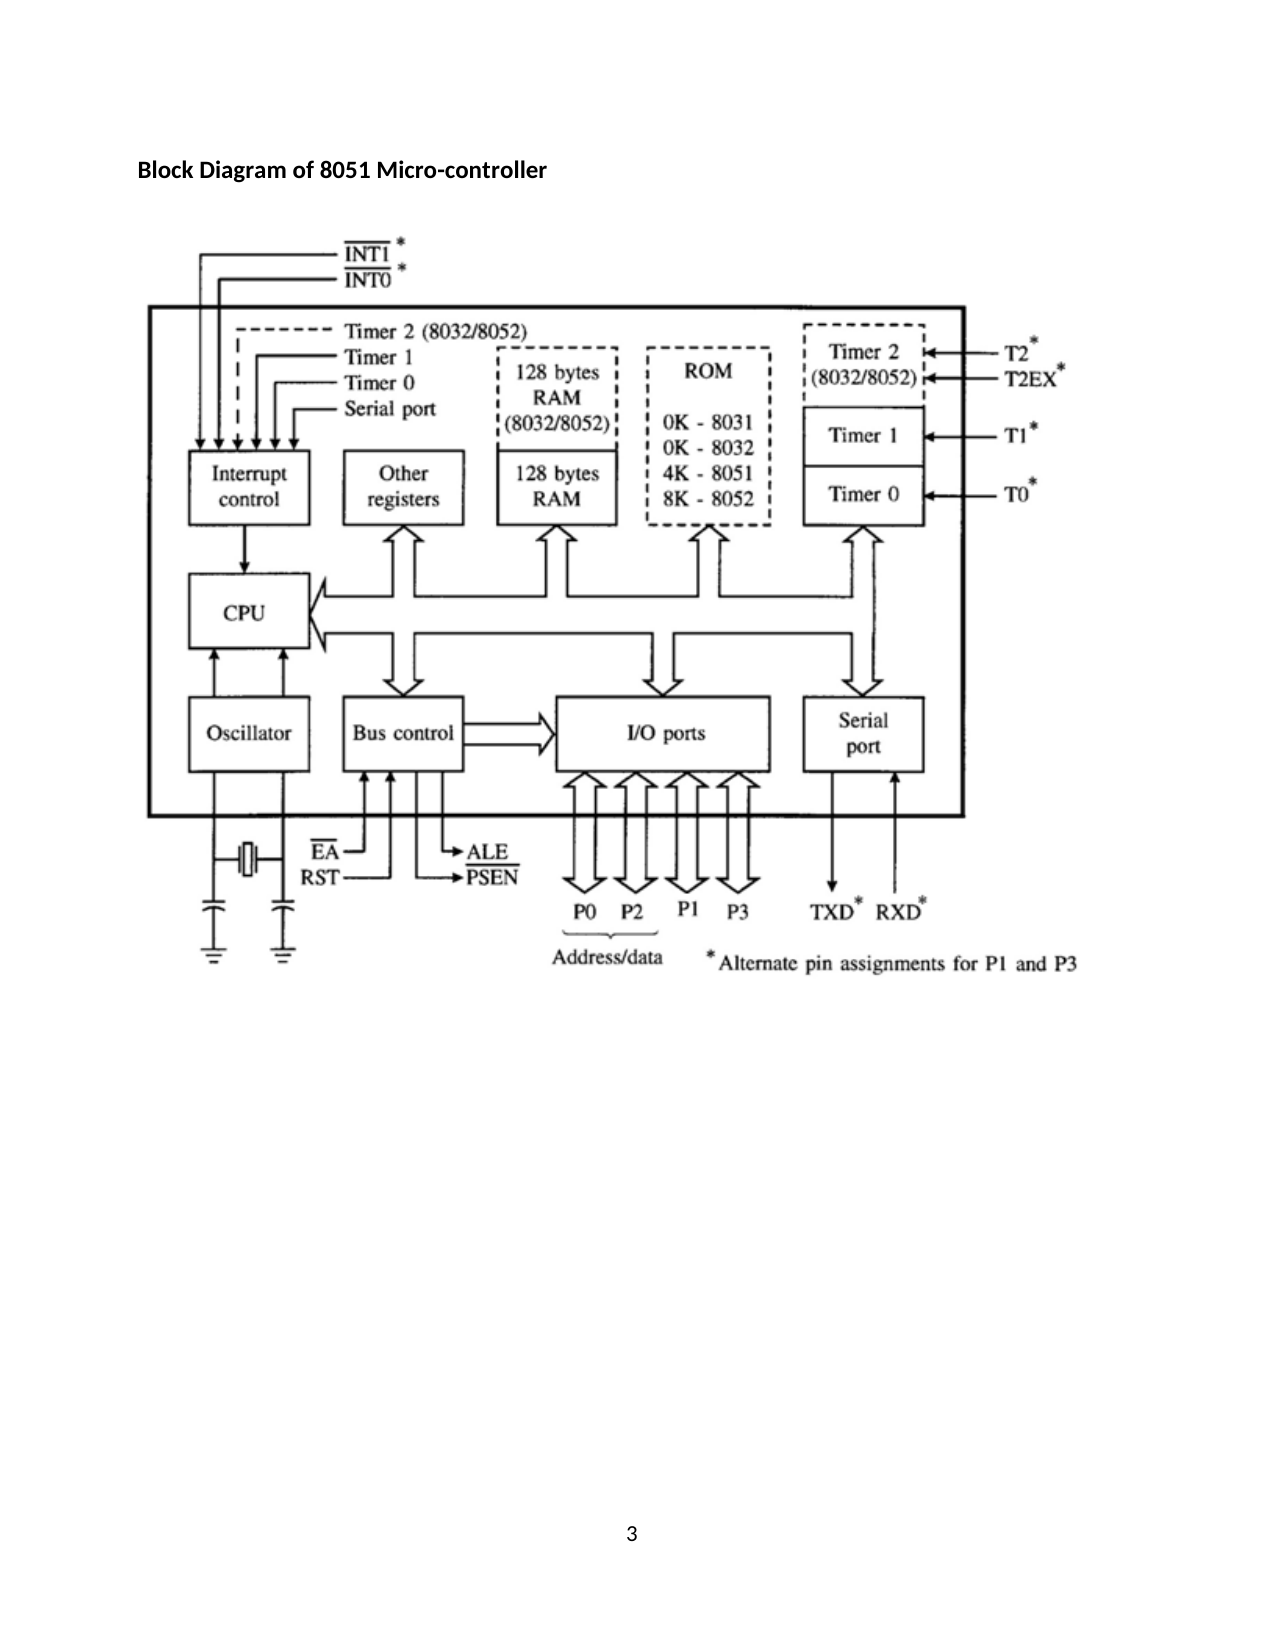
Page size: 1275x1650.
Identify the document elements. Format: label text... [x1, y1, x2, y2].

picture [137, 227, 1089, 983]
text Block Diagram of 8051 Micro-controller [137, 154, 1134, 185]
